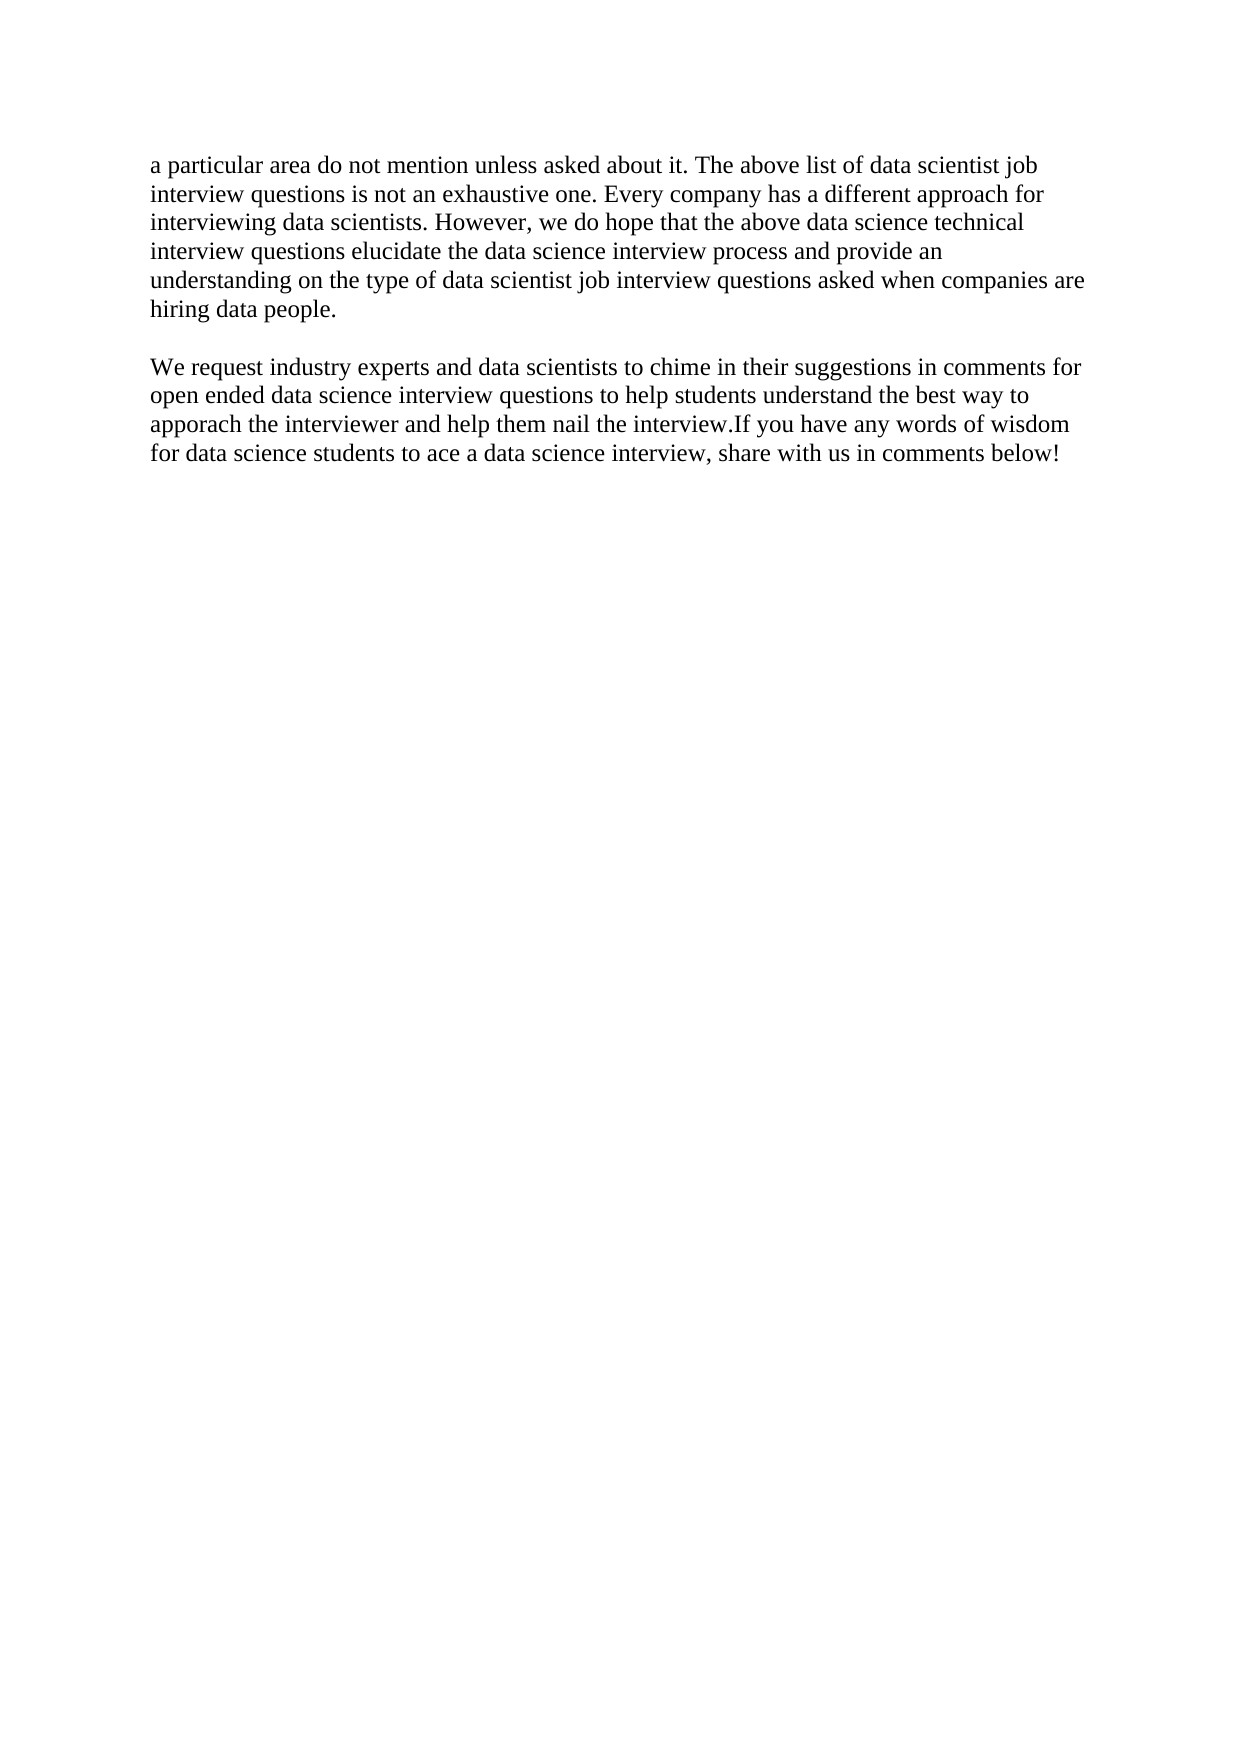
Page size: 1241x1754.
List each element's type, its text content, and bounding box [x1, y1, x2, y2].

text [150, 150, 1090, 322]
text We request industry experts and data scientists to chime in their suggestions in comments for open ended data science interview questions to help students understand the best way to apporach the interviewer and help them nail the interview.If you have any words of wisdom for data science students to ace a data science interview, share with us in comments below! [150, 352, 1090, 467]
